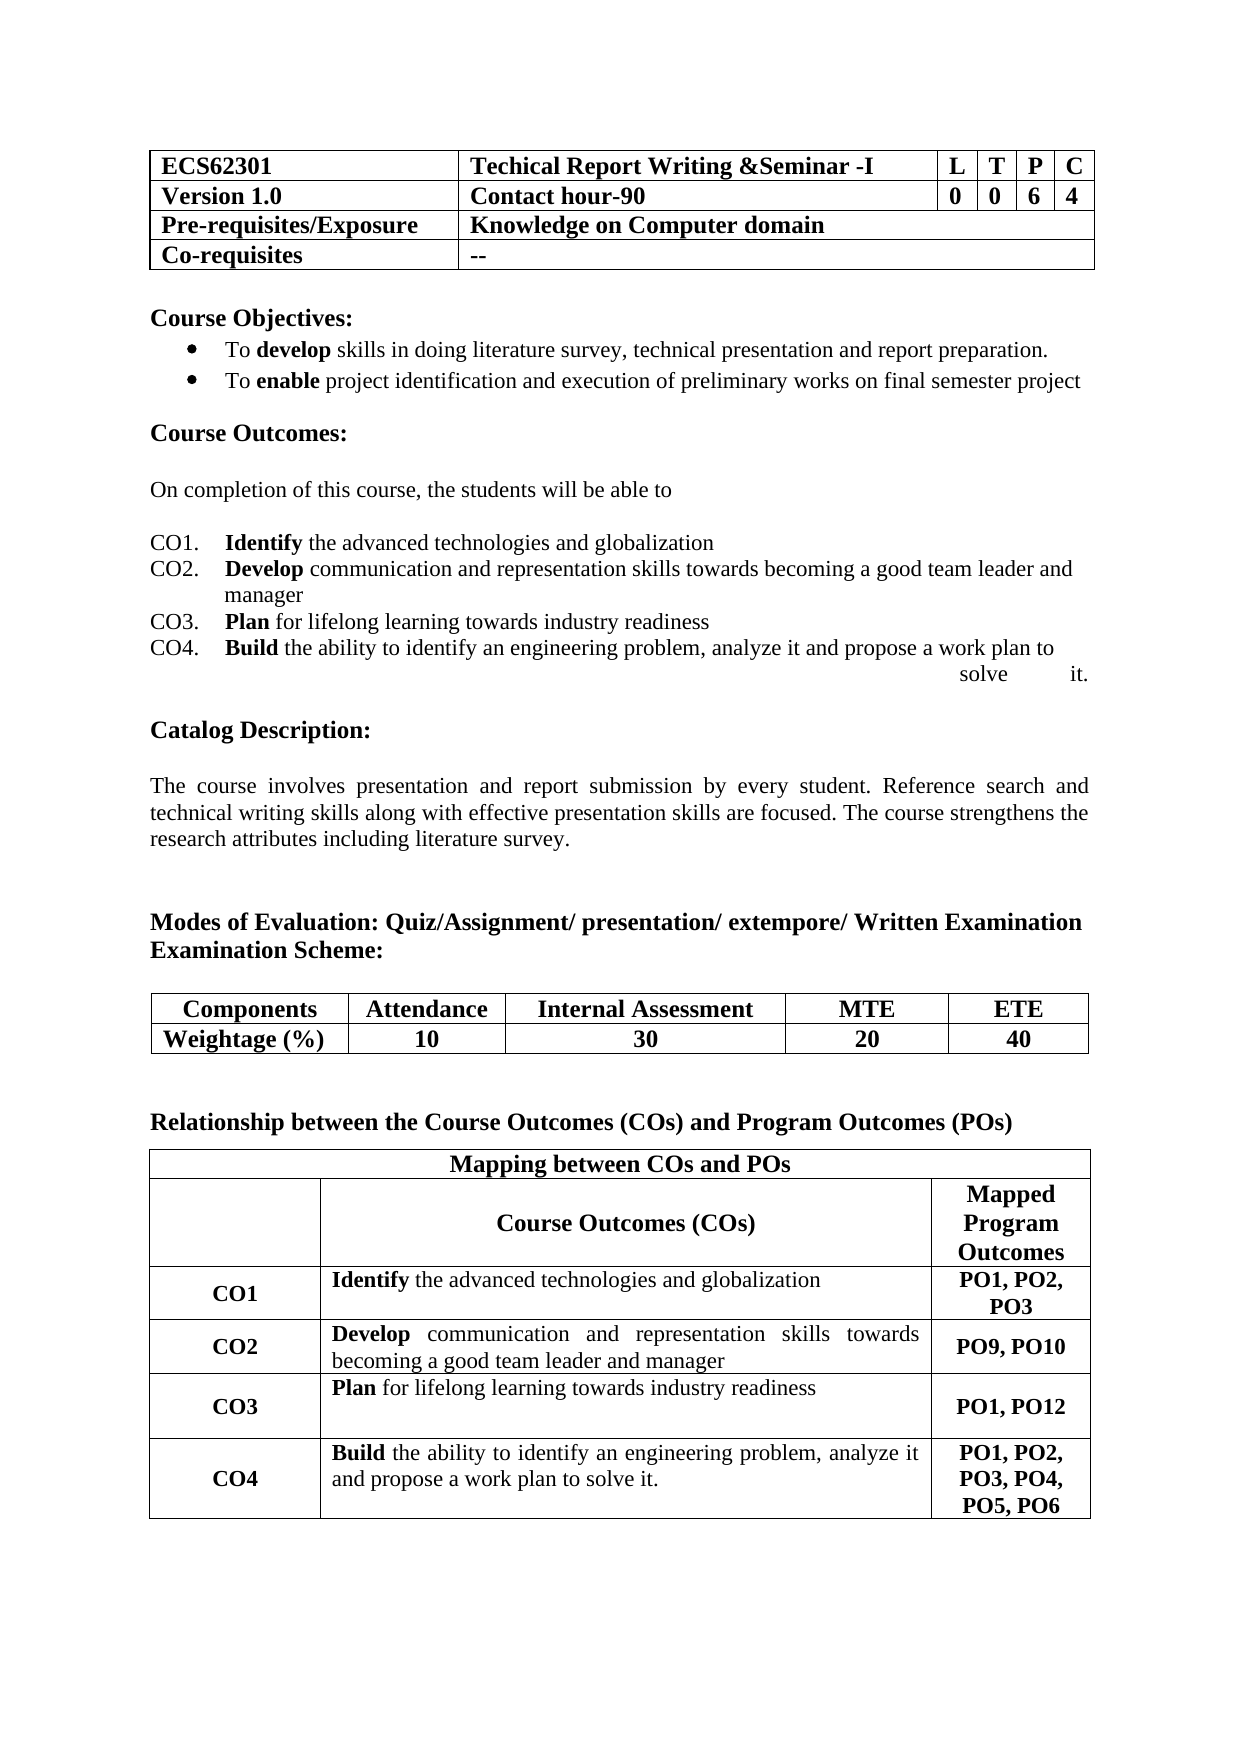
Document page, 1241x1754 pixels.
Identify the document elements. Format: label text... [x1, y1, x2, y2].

list Course Objectives: [150, 303, 1090, 332]
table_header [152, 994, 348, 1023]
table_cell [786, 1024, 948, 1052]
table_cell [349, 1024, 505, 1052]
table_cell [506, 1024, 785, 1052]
text solve it. [150, 661, 1090, 715]
text On completion of this course, the students will be able to [150, 476, 1090, 502]
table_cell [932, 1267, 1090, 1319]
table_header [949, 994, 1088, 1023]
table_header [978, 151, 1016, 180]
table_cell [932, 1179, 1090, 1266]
text manager [150, 581, 1090, 608]
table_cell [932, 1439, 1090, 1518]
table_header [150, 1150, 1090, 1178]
text The course involves presentation and report submission by every student. Reference search and technical writing skills along with effective presentation skills are focused. The course strengthens the research attributes including literature survey. [150, 772, 1090, 851]
text CO3. Plan for lifelong learning towards industry readiness [150, 608, 1090, 634]
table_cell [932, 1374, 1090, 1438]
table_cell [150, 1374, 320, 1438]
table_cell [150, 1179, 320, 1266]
text Modes of Evaluation: Quiz/Assignment/ presentation/ extempore/ Written Examination [150, 907, 1090, 935]
text Examination Scheme: [150, 935, 1090, 964]
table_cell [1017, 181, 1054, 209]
list To develop skills in doing literature survey, technical presentation and report preparation. [187, 336, 1090, 363]
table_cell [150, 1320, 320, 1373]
text CO2. Develop communication and representation skills towards becoming a good team leader and [150, 555, 1090, 581]
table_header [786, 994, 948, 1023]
list To enable project identification and execution of preliminary works on final semester project [187, 367, 1090, 394]
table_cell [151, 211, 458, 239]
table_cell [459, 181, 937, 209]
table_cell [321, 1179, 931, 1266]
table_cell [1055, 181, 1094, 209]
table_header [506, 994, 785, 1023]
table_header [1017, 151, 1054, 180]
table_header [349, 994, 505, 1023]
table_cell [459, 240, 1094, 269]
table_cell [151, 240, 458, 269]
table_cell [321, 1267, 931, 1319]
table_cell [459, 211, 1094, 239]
text CO1. Identify the advanced technologies and globalization [150, 529, 1090, 555]
text Course Outcomes: [150, 418, 1090, 447]
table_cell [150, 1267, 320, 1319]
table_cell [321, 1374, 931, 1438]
text Relationship between the Course Outcomes (COs) and Program Outcomes (POs) [150, 1107, 1090, 1136]
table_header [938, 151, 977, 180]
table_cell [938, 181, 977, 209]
text Catalog Description: [150, 715, 1090, 744]
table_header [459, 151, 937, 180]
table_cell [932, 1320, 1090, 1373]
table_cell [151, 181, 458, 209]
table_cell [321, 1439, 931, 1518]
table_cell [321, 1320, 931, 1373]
text CO4. Build the ability to identify an engineering problem, analyze it and propose a work plan to [150, 634, 1090, 661]
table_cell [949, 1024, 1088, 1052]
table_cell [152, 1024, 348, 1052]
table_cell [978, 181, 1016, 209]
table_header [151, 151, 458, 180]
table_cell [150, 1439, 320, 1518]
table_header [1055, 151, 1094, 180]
